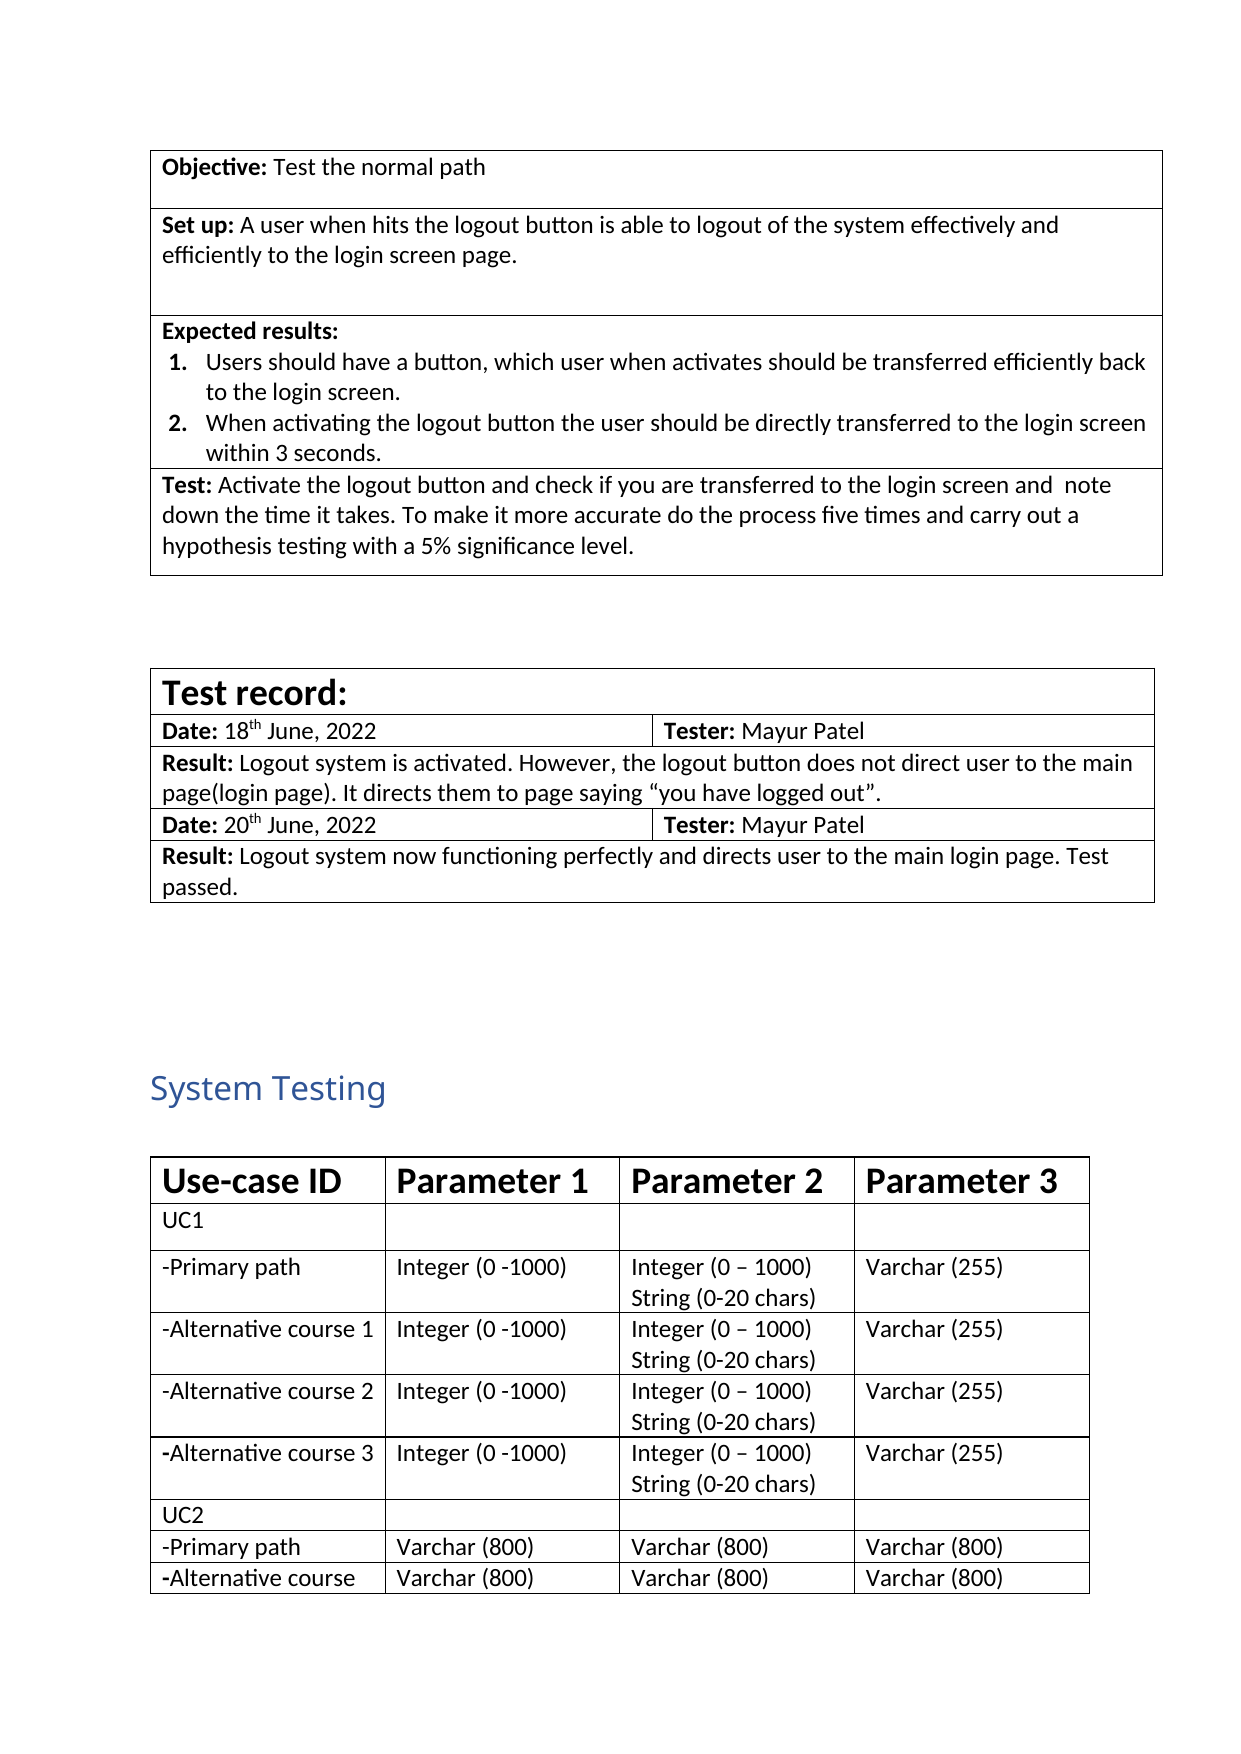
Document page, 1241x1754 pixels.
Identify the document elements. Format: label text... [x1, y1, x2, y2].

table_cell Test: Activate the logout button and check if you are transferred to the login screen and note down the time it takes. To make it more accurate do the process five times and carry out a hypothesis testing with a 5% significance level. [151, 469, 1162, 575]
table_cell Varchar (800) [620, 1531, 854, 1562]
table_cell Result: Logout system is activated. However, the logout button does not direct user to the main page(login page). It directs them to page saying “you have logged out”. [151, 747, 1154, 808]
table_cell [620, 1204, 854, 1250]
table_header Parameter 3 [855, 1158, 1089, 1203]
table_cell Integer (0 – 1000) String (0-20 chars) [620, 1251, 854, 1312]
table_cell UC2 [151, 1500, 385, 1530]
table_cell Objective: Test the normal path [151, 151, 1162, 208]
table_cell Varchar (800) [386, 1531, 619, 1562]
subtitle System Testing [150, 1065, 1090, 1111]
table_cell Integer (0 – 1000) String (0-20 chars) [620, 1438, 854, 1498]
table_header Test record: [151, 669, 1154, 714]
table_cell Integer (0 -1000) [386, 1375, 619, 1436]
table_cell -Alternative course 3 [151, 1438, 385, 1498]
table_cell [386, 1500, 619, 1530]
table_cell Set up: A user when hits the logout button is able to logout of the system effectively and efficiently to the login screen page. [151, 209, 1162, 314]
table_cell Integer (0 -1000) [386, 1251, 619, 1312]
table_cell Expected results: Users should have a button, which user when activates should be transferred efficiently back to the login screen. When activating the logout button the user should be directly transferred to the login screen within 3 seconds. [151, 316, 1162, 468]
table_cell Tester: Mayur Patel [653, 715, 1154, 746]
table_header Use-case ID [151, 1158, 385, 1203]
table_cell Varchar (800) [386, 1563, 619, 1593]
table_cell Varchar (800) [855, 1531, 1089, 1562]
table_cell [855, 1500, 1089, 1530]
table_cell Varchar (255) [855, 1251, 1089, 1312]
table_cell Varchar (800) [855, 1563, 1089, 1593]
table_cell Integer (0 -1000) [386, 1313, 619, 1374]
table_cell -Alternative course 2 [151, 1375, 385, 1436]
table_cell [386, 1204, 619, 1250]
table_cell UC1 [151, 1204, 385, 1250]
table_cell [855, 1204, 1089, 1250]
table_cell Varchar (255) [855, 1313, 1089, 1374]
table_cell -Primary path [151, 1531, 385, 1562]
table_cell Varchar (255) [855, 1438, 1089, 1498]
table_cell -Primary path [151, 1251, 385, 1312]
table_cell Tester: Mayur Patel [653, 809, 1154, 839]
table_cell Date: 18th June, 2022 [151, 715, 652, 746]
table_cell -Alternative course [151, 1563, 385, 1593]
table_header Parameter 1 [386, 1158, 619, 1203]
table_header Parameter 2 [620, 1158, 854, 1203]
table_cell Integer (0 -1000) [386, 1438, 619, 1498]
table_cell Varchar (255) [855, 1375, 1089, 1436]
table_cell Result: Logout system now functioning perfectly and directs user to the main login page. Test passed. [151, 841, 1154, 902]
table_cell Varchar (800) [620, 1563, 854, 1593]
table_cell Date: 20th June, 2022 [151, 809, 652, 839]
table_cell -Alternative course 1 [151, 1313, 385, 1374]
table_cell [620, 1500, 854, 1530]
table_cell Integer (0 – 1000) String (0-20 chars) [620, 1375, 854, 1436]
table_cell Integer (0 – 1000) String (0-20 chars) [620, 1313, 854, 1374]
